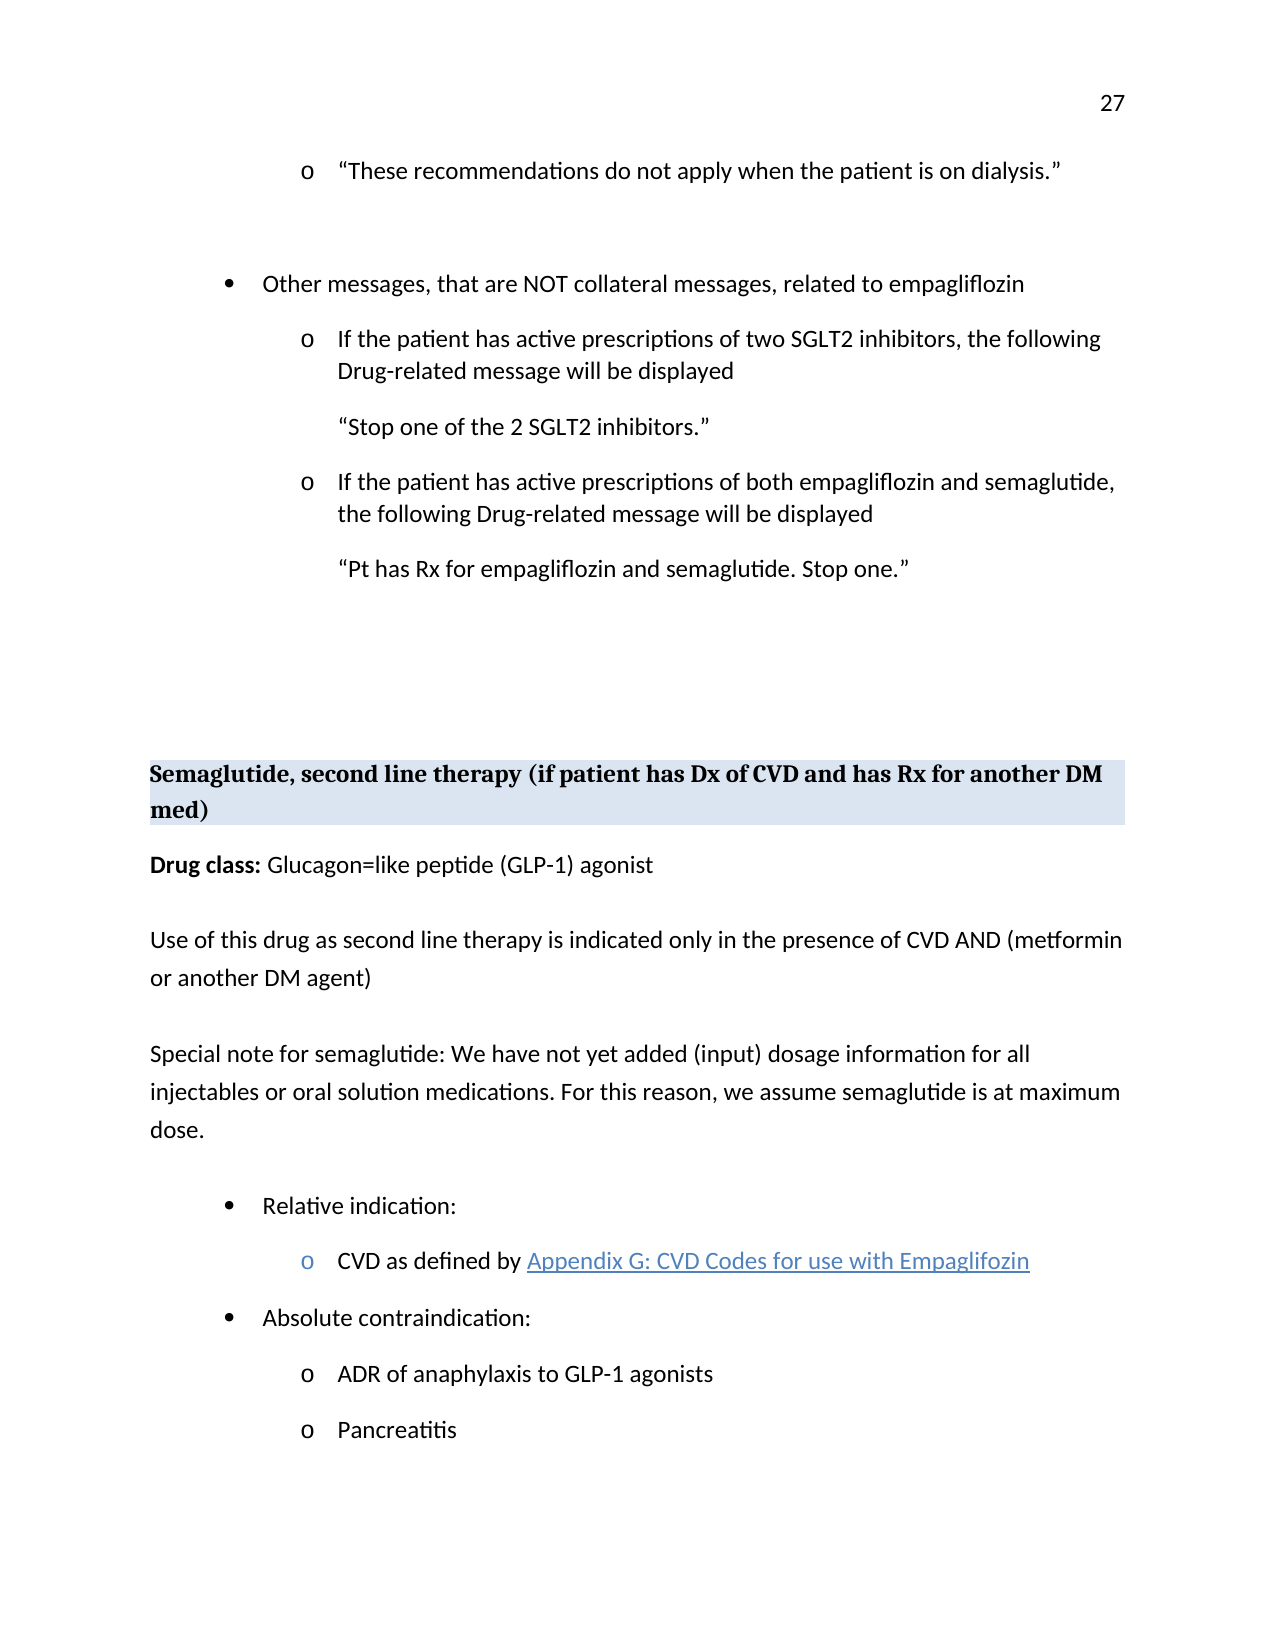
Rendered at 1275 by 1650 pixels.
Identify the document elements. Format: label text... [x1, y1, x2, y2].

list “Pt has Rx for empagliflozin and semaglutide. Stop one.” [337, 553, 1125, 584]
list Absolute contraindication: [225, 1302, 1125, 1333]
list Other messages, that are NOT collateral messages, related to empagliflozin [225, 268, 1125, 298]
text Special note for semaglutide: We have not yet added (input) dosage information for all injectables or oral solution medications. For this reason, we assume semaglutide is at maximum dose. [150, 1038, 1125, 1145]
list ADR of anaphylaxis to GLP-1 agonists [300, 1358, 1125, 1389]
text Use of this drug as second line therapy is indicated only in the presence of CVD AND (metformin or another DM agent) [150, 924, 1125, 993]
list “Stop one of the 2 SGLT2 inhibitors.” [337, 411, 1125, 441]
list Pancreatitis [300, 1414, 1125, 1446]
list Relative indication: [225, 1190, 1125, 1221]
text Drug class: Glucagon=like peptide (GLP-1) agonist [150, 849, 1125, 879]
list If the patient has active prescriptions of two SGLT2 inhibitors, the following Drug-related message will be displayed [300, 323, 1125, 386]
subtitle Semaglutide, second line therapy (if patient has Dx of CVD and has Rx for another DM med) [150, 760, 1125, 825]
list If the patient has active prescriptions of both empagliflozin and semaglutide, the following Drug-related message will be displayed [300, 466, 1125, 528]
list CVD as defined by Appendix G: CVD Codes for use with Empaglifozin [300, 1246, 1125, 1277]
list “These recommendations do not apply when the patient is on dialysis.” [300, 156, 1125, 187]
